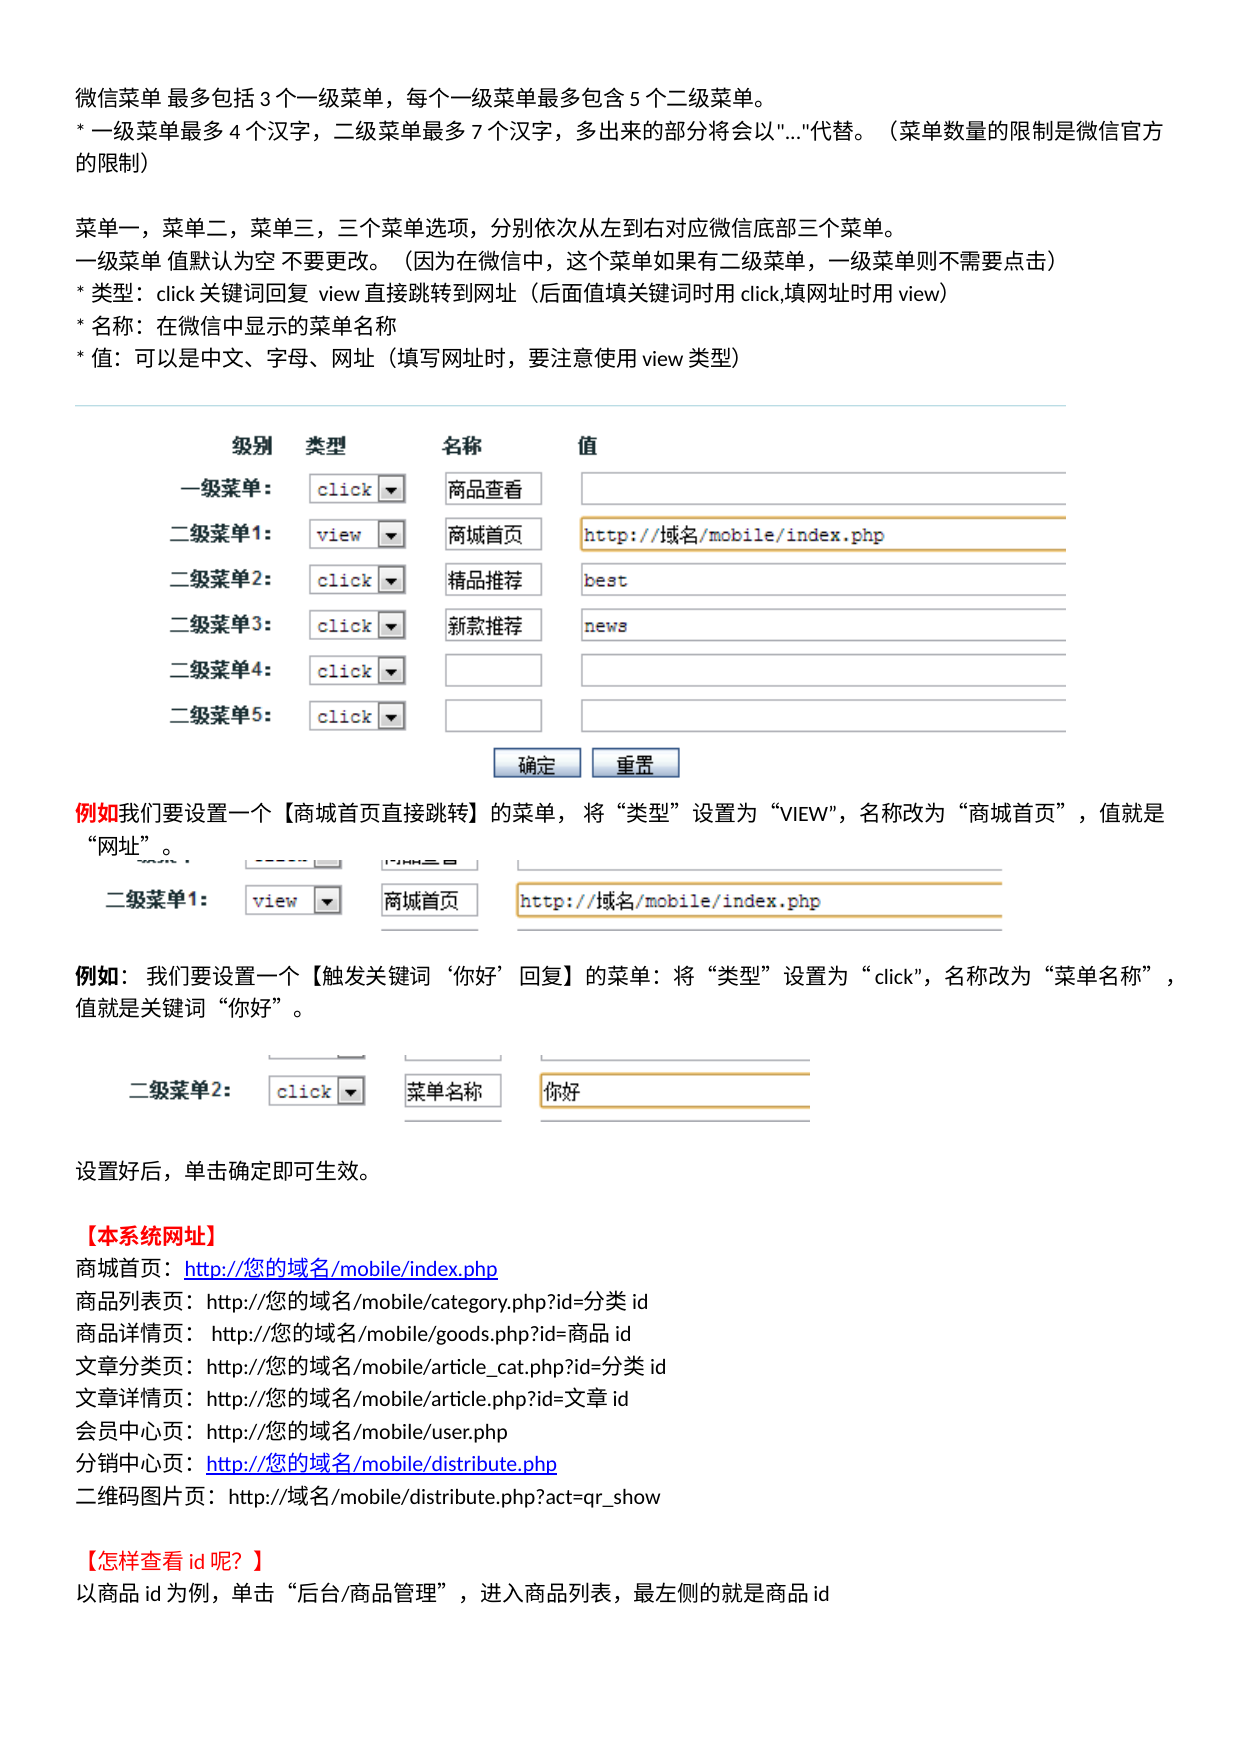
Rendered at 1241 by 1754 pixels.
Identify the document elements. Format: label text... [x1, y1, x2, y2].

text 设置好后，单击确定即可生效。 [75, 1153, 1165, 1186]
text 文章分类页：http://您的域名/mobile/article_cat.php?id=分类id [75, 1348, 1165, 1381]
picture [75, 405, 1066, 781]
text 商城首页：http://您的域名/mobile/index.php [75, 1251, 1165, 1283]
text 以商品id为例，单击“后台/商品管理”，进入商品列表，最左侧的就是商品id [75, 1576, 1165, 1608]
text 会员中心页：http://您的域名/mobile/user.php [75, 1413, 1165, 1446]
picture [75, 1055, 810, 1122]
text 【怎样查看id呢？】 [75, 1543, 1165, 1576]
text 例如我们要设置一个【商城首页直接跳转】的菜单， 将“类型”设置为“VIEW”，名称改为“商城首页”，值就是“网址”。 [75, 796, 1165, 861]
picture [75, 860, 1043, 931]
text 微信菜单 最多包括3个一级菜单，每个一级菜单最多包含5个二级菜单。 [75, 81, 1165, 113]
text * 一级菜单最多4个汉字，二级菜单最多7个汉字，多出来的部分将会以"..."代替。（菜单数量的限制是微信官方的限制） [75, 113, 1165, 178]
text 【本系统网址】 [75, 1218, 1165, 1251]
text 文章详情页：http://您的域名/mobile/article.php?id=文章id [75, 1381, 1165, 1413]
text 例如： 我们要设置一个【触发关键词‘你好’回复】的菜单：将“类型”设置为“click”，名称改为“菜单名称”，值就是关键词“你好”。 [75, 958, 1165, 1023]
text * 值：可以是中文、字母、网址（填写网址时，要注意使用view类型） [75, 341, 1165, 373]
text * 类型：click关键词回复 view直接跳转到网址（后面值填关键词时用click,填网址时用view） [75, 276, 1165, 308]
text 菜单一，菜单二，菜单三，三个菜单选项，分别依次从左到右对应微信底部三个菜单。 [75, 211, 1165, 243]
text 一级菜单 值默认为空 不要更改。（因为在微信中，这个菜单如果有二级菜单，一级菜单则不需要点击） [75, 243, 1165, 276]
text 二维码图片页：http://域名/mobile/distribute.php?act=qr_show [75, 1478, 1165, 1511]
text 商品详情页： http://您的域名/mobile/goods.php?id=商品id [75, 1316, 1165, 1348]
text * 名称：在微信中显示的菜单名称 [75, 308, 1165, 341]
text 分销中心页：http://您的域名/mobile/distribute.php [75, 1446, 1165, 1478]
text 商品列表页：http://您的域名/mobile/category.php?id=分类id [75, 1283, 1165, 1316]
